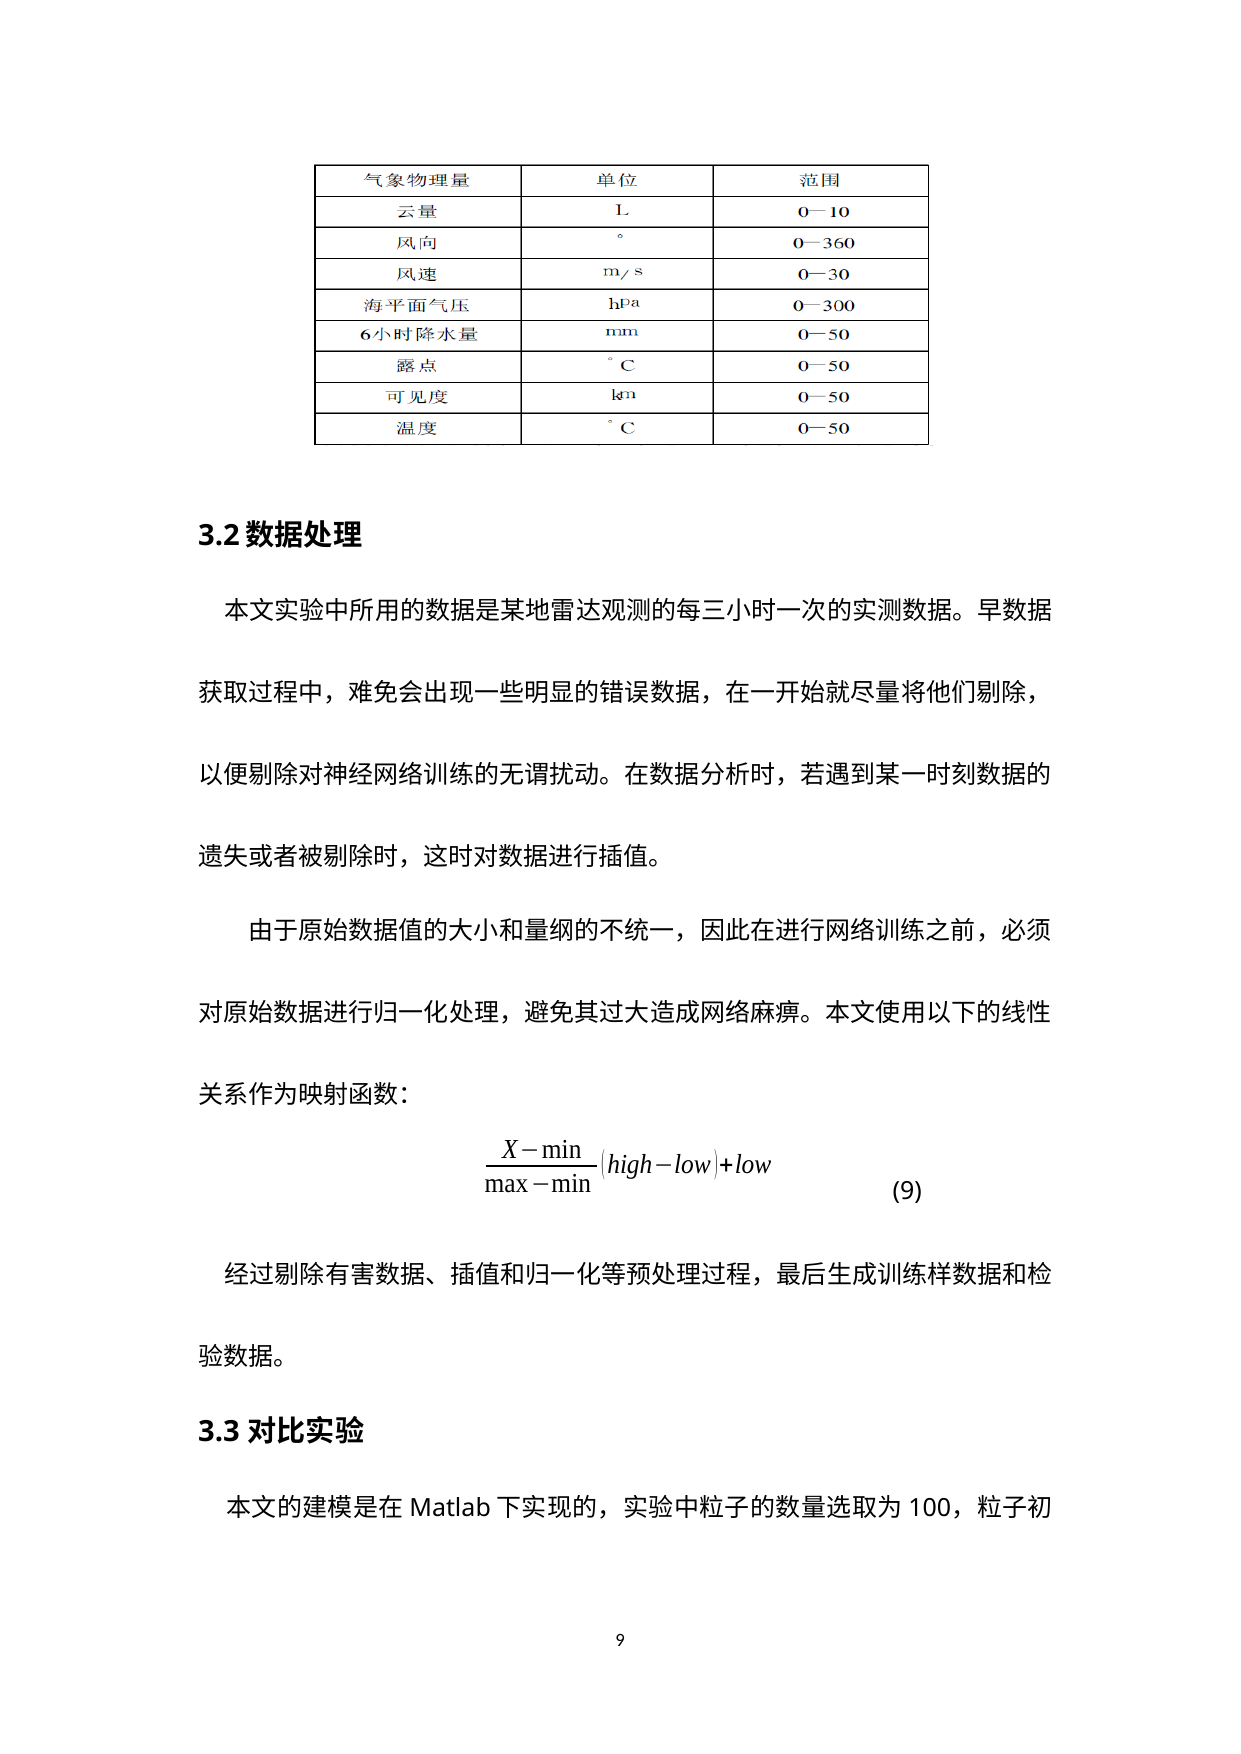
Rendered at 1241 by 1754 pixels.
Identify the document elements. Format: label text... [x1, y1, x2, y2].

text 由于原始数据值的大小和量纲的不统一，因此在进行网络训练之前，必须对原始数据进行归一化处理，避免其过大造成网络麻痹。本文使用以下的线性关系作为映射函数： [198, 896, 1053, 1125]
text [198, 1473, 1053, 1538]
text 本文实验中所用的数据是某地雷达观测的每三小时一次的实测数据。早数据获取过程中，难免会出现一些明显的错误数据，在一开始就尽量将他们剔除，以便剔除对神经网络训练的无谓扰动。在数据分析时，若遇到某一时刻数据的遗失或者被剔除时，这时对数据进行插值。 [198, 576, 1053, 887]
text 3.2数据处理 [198, 500, 1053, 565]
text (9) [198, 1134, 1053, 1232]
text 经过剔除有害数据、插值和归一化等预处理过程，最后生成训练样数据和检验数据。 [198, 1241, 1053, 1387]
picture [305, 162, 936, 446]
text 3.3 对比实验 [198, 1397, 1053, 1462]
